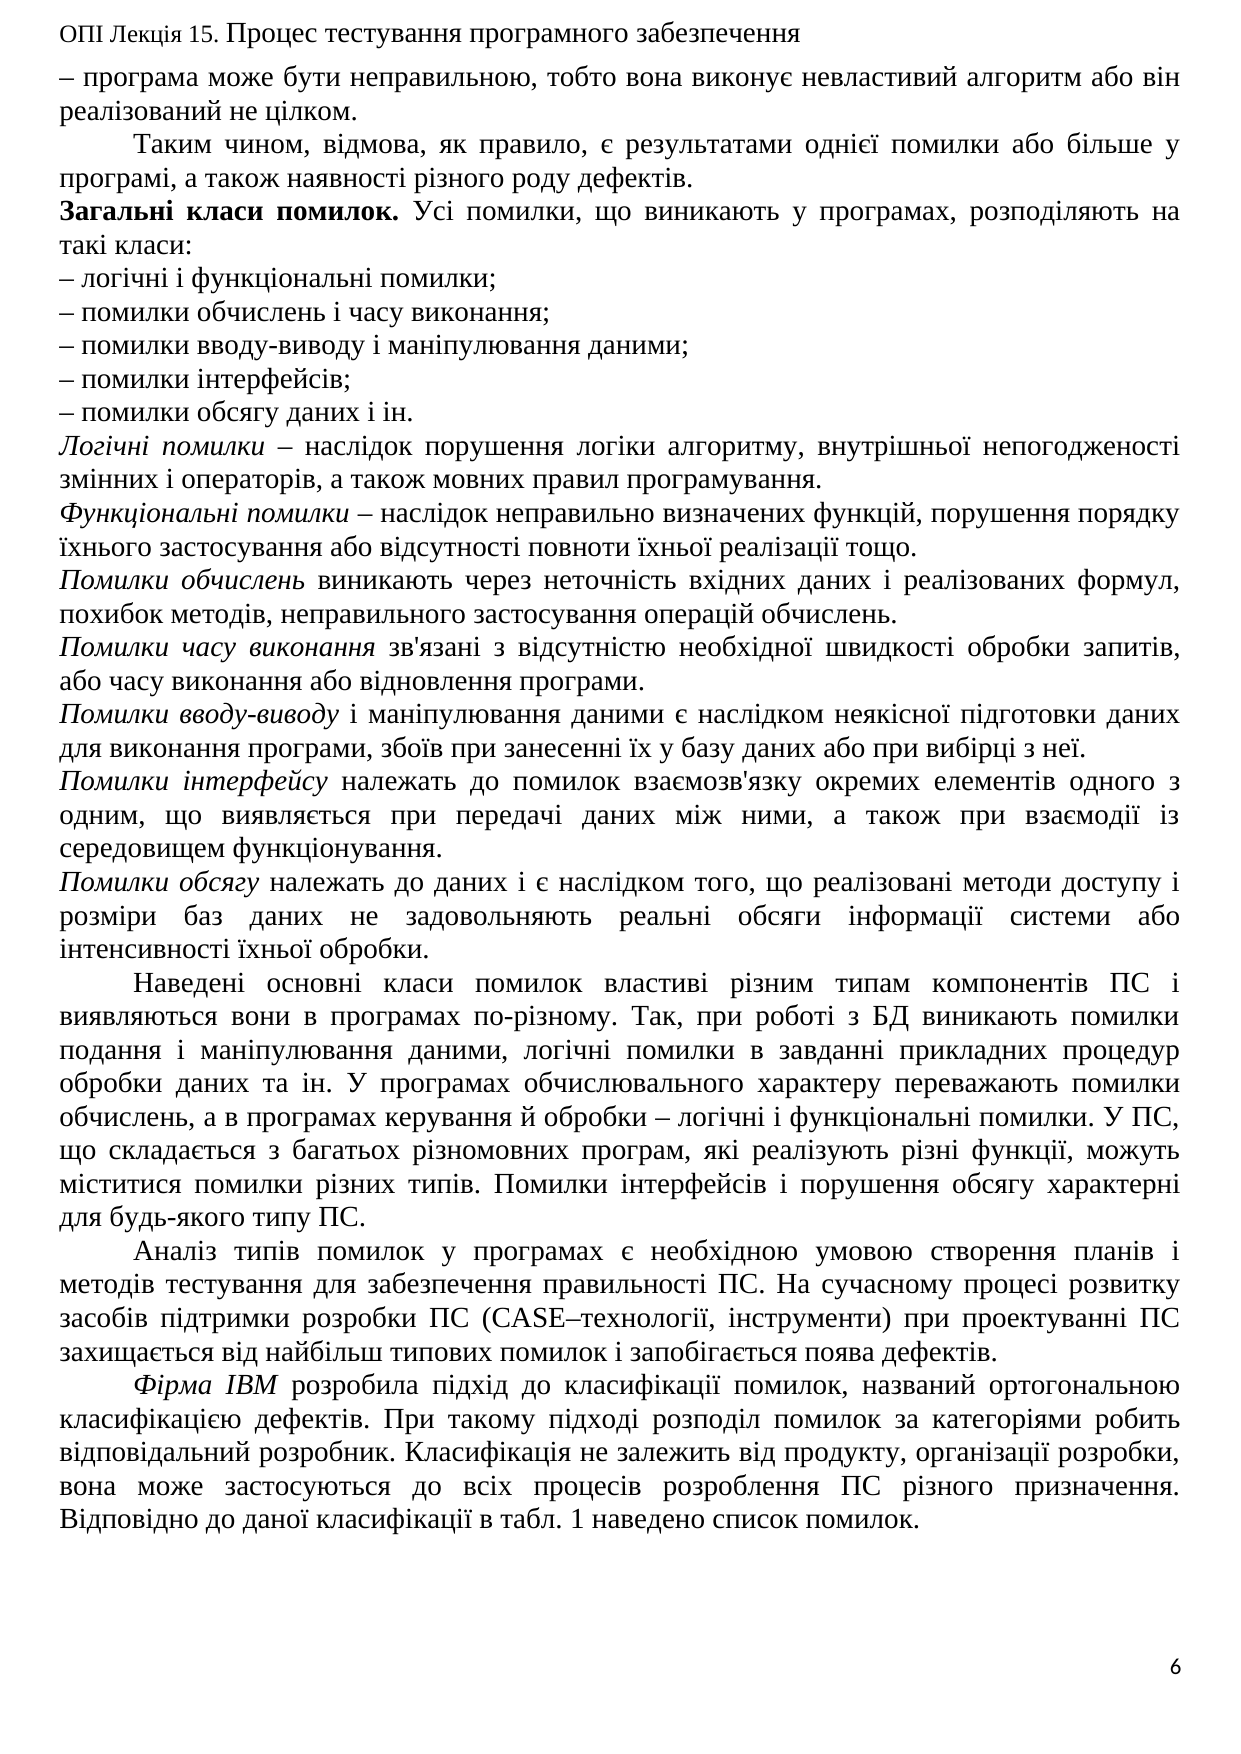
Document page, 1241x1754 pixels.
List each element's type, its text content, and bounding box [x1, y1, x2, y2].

text Фірма IВМ розробила підхід до класифікації помилок, названий ортогональною класифікацією дефектів. При такому підході розподіл помилок за категоріями робить відповідальний розробник. Класифікація не залежить від продукту, організації розробки, вона може застосуються до всіх процесів розроблення ПС різного призначення. Відповідно до даної класифікації в табл. 1 наведено список помилок. [59, 1367, 1181, 1535]
text – помилки обчислень і часу виконання; [59, 294, 1181, 327]
text – помилки обсягу даних і ін. [59, 394, 1181, 428]
text – помилки вводу-виводу і маніпулювання даними; [59, 327, 1181, 361]
text Наведені основні класи помилок властиві різним типам компонентів ПС і виявляються вони в програмах по-різному. Так, при роботі з БД виникають помилки подання і маніпулювання даними, логічні помилки в завданні прикладних процедур обробки даних та ін. У програмах обчислювального характеру переважають помилки обчислень, а в програмах керування й обробки – логічні і функціональні помилки. У ПС, що складається з багатьох різномовних програм, які реалізують різні функції, можуть міститися помилки різних типів. Помилки інтерфейсів і порушення обсягу характерні для будь-якого типу ПС. [59, 965, 1181, 1233]
text Логічні помилки – наслідок порушення логіки алгоритму, внутрішньої непогодженості змінних і операторів, а також мовних правил програмування. [59, 428, 1181, 495]
text – програма може бути неправильною, тобто вона виконує невластивий алгоритм або він реалізований не цілком. [59, 59, 1181, 126]
text – помилки інтерфейсів; [59, 361, 1181, 394]
text Помилки обсягу належать до даних і є наслідком того, що реалізовані методи доступу і розміри баз даних не задовольняють реальні обсяги інформації системи або інтенсивності їхньої обробки. [59, 864, 1181, 965]
text Помилки обчислень виникають через неточність вхідних даних і реалізованих формул, похибок методів, неправильного застосування операцій обчислень. [59, 562, 1181, 629]
text – логічні і функціональні помилки; [59, 260, 1181, 294]
text Помилки інтерфейсу належать до помилок взаємозв'язку окремих елементів одного з одним, що виявляється при передачі даних між ними, а також при взаємодії із середовищем функціонування. [59, 763, 1181, 864]
text Аналіз типів помилок у програмах є необхідною умовою створення планів і методів тестування для забезпечення правильності ПС. На сучасному процесі розвитку засобів підтримки розробки ПС (CASE–технології, інструменти) при проектуванні ПС захищається від найбільш типових помилок і запобігається поява дефектів. [59, 1233, 1181, 1367]
text Таким чином, відмова, як правило, є результатами однієї помилки або більше у програмі, а також наявності різного роду дефектів. [59, 126, 1181, 193]
text Загальні класи помилок. Усі помилки, що виникають у програмах, розподіляють на такі класи: [59, 193, 1181, 260]
text Помилки часу виконання зв'язані з відсутністю необхідної швидкості обробки запитів, або часу виконання або відновлення програми. [59, 629, 1181, 696]
text Функціональні помилки – наслідок неправильно визначених функцій, порушення порядку їхнього застосування або відсутності повноти їхньої реалізації тощо. [59, 495, 1181, 562]
text Помилки вводу-виводу і маніпулювання даними є наслідком неякісної підготовки даних для виконання програми, збоїв при занесенні їх у базу даних або при вибірці з неї. [59, 696, 1181, 763]
